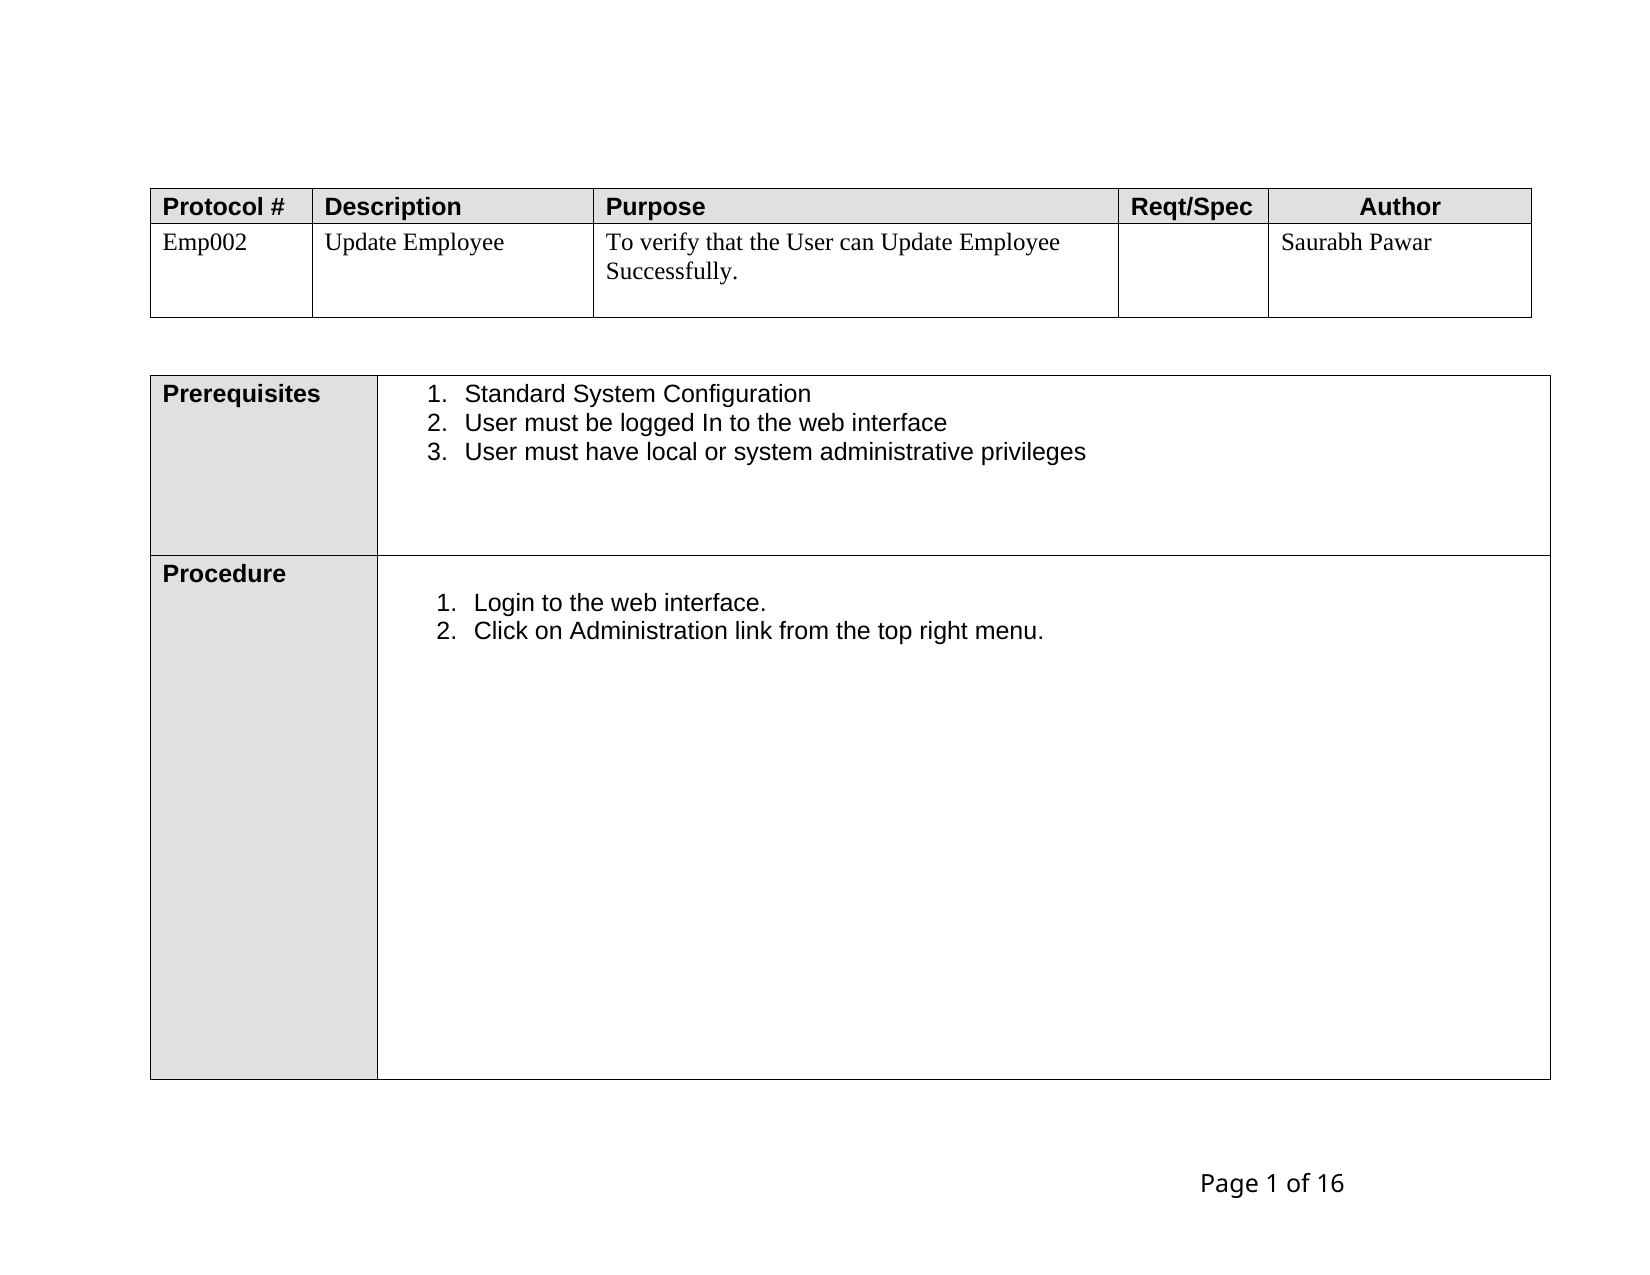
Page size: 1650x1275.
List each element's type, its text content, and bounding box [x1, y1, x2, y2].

table_cell Procedure [151, 556, 377, 1079]
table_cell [378, 556, 1550, 1079]
table_header Description [313, 189, 593, 223]
table_header Protocol # [151, 189, 312, 223]
table_cell Emp002 [151, 224, 312, 317]
table_header Author [1269, 189, 1531, 223]
table_header Reqt/Spec [1119, 189, 1268, 223]
table_header Purpose [594, 189, 1118, 223]
table_cell To verify that the User can Update Employee Successfully. [594, 224, 1118, 317]
table_header Prerequisites [151, 376, 377, 555]
table_cell Saurabh Pawar [1269, 224, 1531, 317]
table_cell [1119, 224, 1268, 317]
table_cell Update Employee [313, 224, 593, 317]
table_header Standard System Configuration User must be logged In to the web interface User must have local or system administrative privileges [378, 376, 1550, 555]
